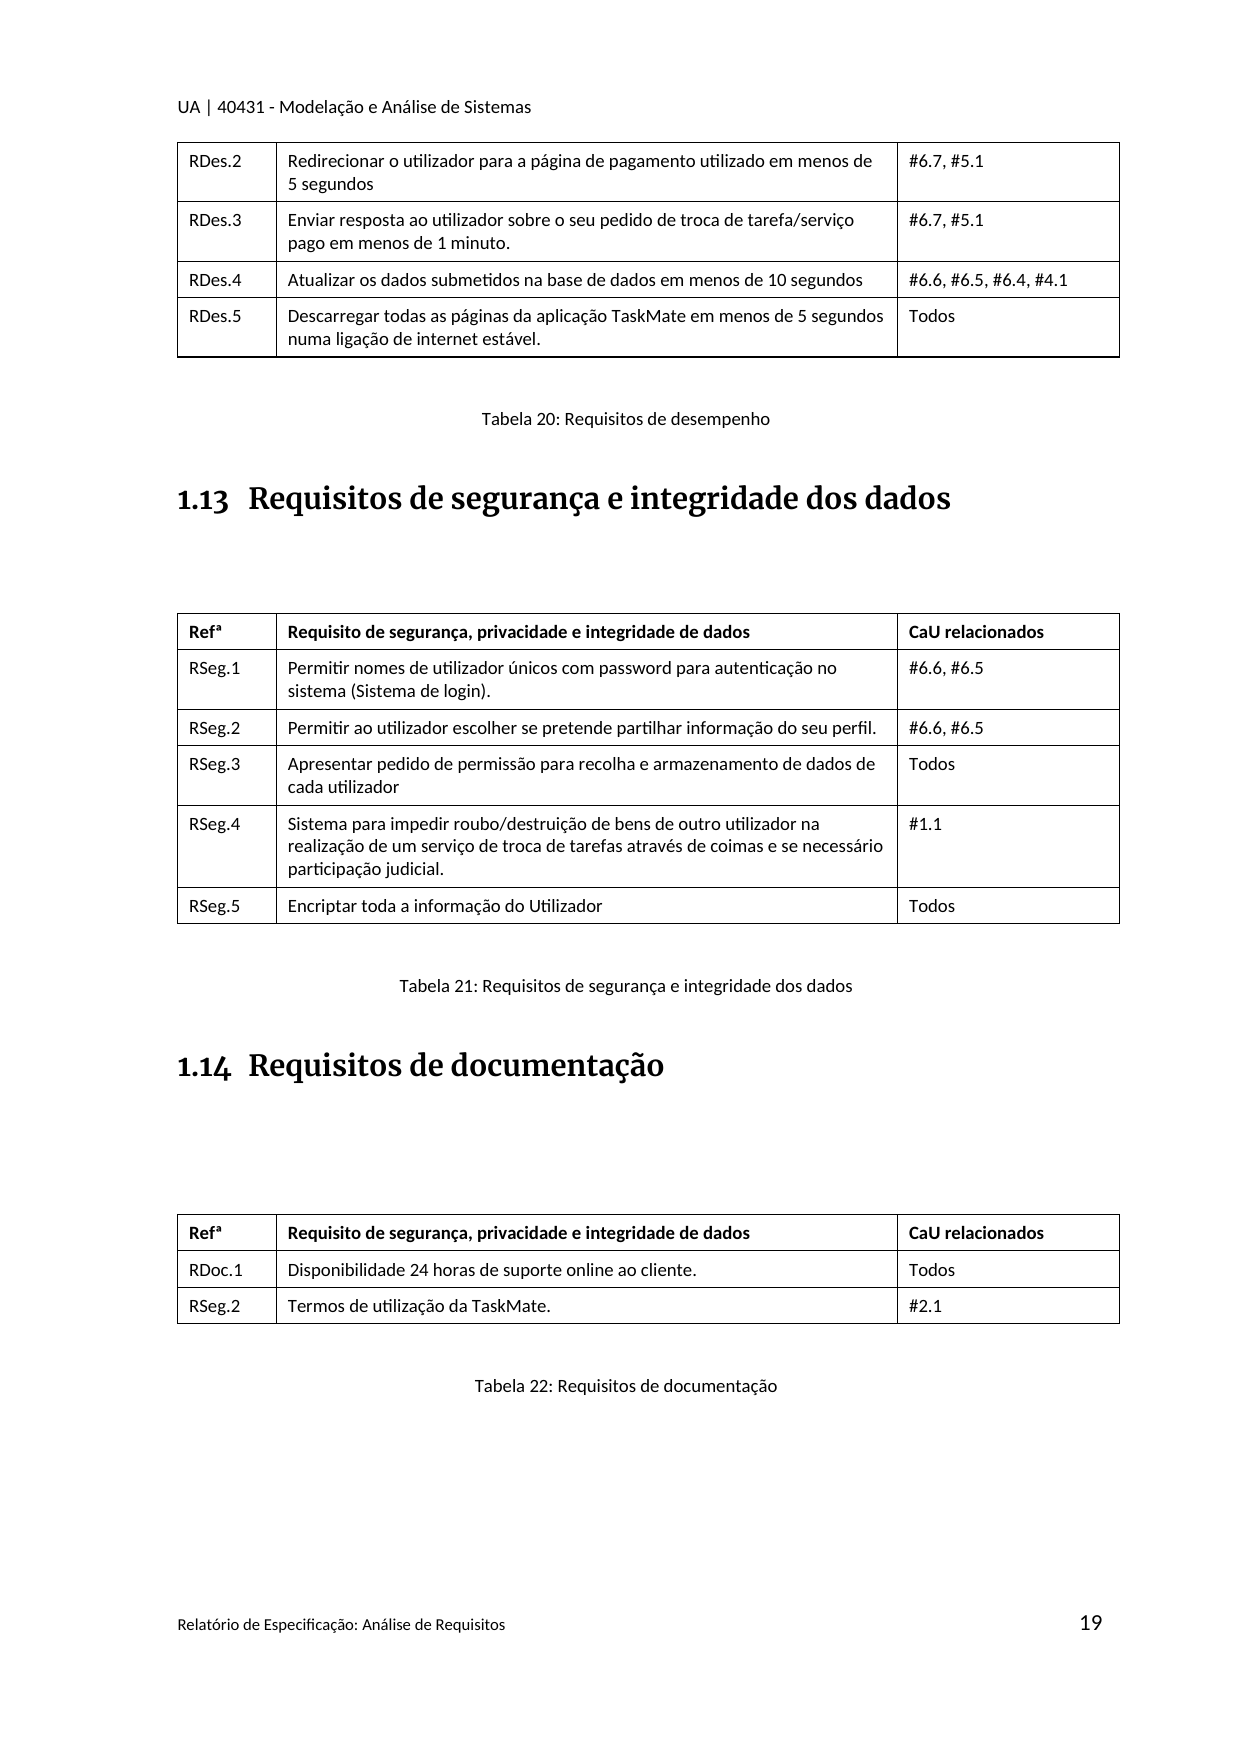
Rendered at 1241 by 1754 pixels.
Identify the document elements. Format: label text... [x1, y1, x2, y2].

table_cell #2.1 [898, 1288, 1119, 1323]
table_cell RDes.4 [178, 262, 276, 297]
table_cell Apresentar pedido de permissão para recolha e armazenamento de dados de cada utilizador [277, 746, 897, 804]
table_header CaU relacionados [898, 614, 1119, 649]
table_cell Todos [898, 1251, 1119, 1287]
table_cell RDoc.1 [178, 1251, 276, 1287]
table_cell #6.6, #6.5, #6.4, #4.1 [898, 262, 1119, 297]
table_cell RDes.3 [178, 202, 276, 261]
table_cell #6.6, #6.5 [898, 710, 1119, 745]
table_cell Atualizar os dados submetidos na base de dados em menos de 10 segundos [277, 262, 897, 297]
table_cell RSeg.2 [178, 710, 276, 745]
table_cell RDes.5 [178, 298, 276, 356]
table_cell Redirecionar o utilizador para a página de pagamento utilizado em menos de 5 segundos [277, 143, 897, 201]
table_cell #1.1 [898, 806, 1119, 887]
table_cell RSeg.2 [178, 1288, 276, 1323]
table_cell Disponibilidade 24 horas de suporte online ao cliente. [277, 1251, 897, 1287]
table_cell Permitir nomes de utilizador únicos com password para autenticação no sistema (Sistema de login). [277, 650, 897, 709]
table_header Requisito de segurança, privacidade e integridade de dados [277, 614, 897, 649]
table_cell Sistema para impedir roubo/destruição de bens de outro utilizador na realização de um serviço de troca de tarefas através de coimas e se necessário participação judicial. [277, 806, 897, 887]
table_header Refª [178, 1215, 276, 1250]
table_header Requisito de segurança, privacidade e integridade de dados [277, 1215, 897, 1250]
table_cell Encriptar toda a informação do Utilizador [277, 888, 897, 923]
table_cell Descarregar todas as páginas da aplicação TaskMate em menos de 5 segundos numa ligação de internet estável. [277, 298, 897, 356]
table_cell Enviar resposta ao utilizador sobre o seu pedido de troca de tarefa/serviço pago em menos de 1 minuto. [277, 202, 897, 261]
subtitle Tabela 22: Requisitos de documentação [106, 1374, 1146, 1397]
table_cell RDes.2 [178, 143, 276, 201]
table_cell RSeg.5 [178, 888, 276, 923]
table_cell #6.7, #5.1 [898, 143, 1119, 201]
table_cell RSeg.3 [178, 746, 276, 804]
table_cell #6.7, #5.1 [898, 202, 1119, 261]
table_header Refª [178, 614, 276, 649]
table_cell Todos [898, 746, 1119, 804]
table_cell RSeg.1 [178, 650, 276, 709]
table_cell Permitir ao utilizador escolher se pretende partilhar informação do seu perfil. [277, 710, 897, 745]
table_cell Termos de utilização da TaskMate. [277, 1288, 897, 1323]
subtitle Requisitos de segurança e integridade dos dados [177, 480, 1146, 517]
table_header CaU relacionados [898, 1215, 1119, 1250]
table_cell RSeg.4 [178, 806, 276, 887]
table_cell Todos [898, 298, 1119, 356]
subtitle Tabela 21: Requisitos de segurança e integridade dos dados [106, 974, 1146, 997]
subtitle Tabela 20: Requisitos de desempenho [106, 407, 1146, 430]
table_cell Todos [898, 888, 1119, 923]
table_cell #6.6, #6.5 [898, 650, 1119, 709]
subtitle Requisitos de documentação [177, 1047, 1146, 1084]
